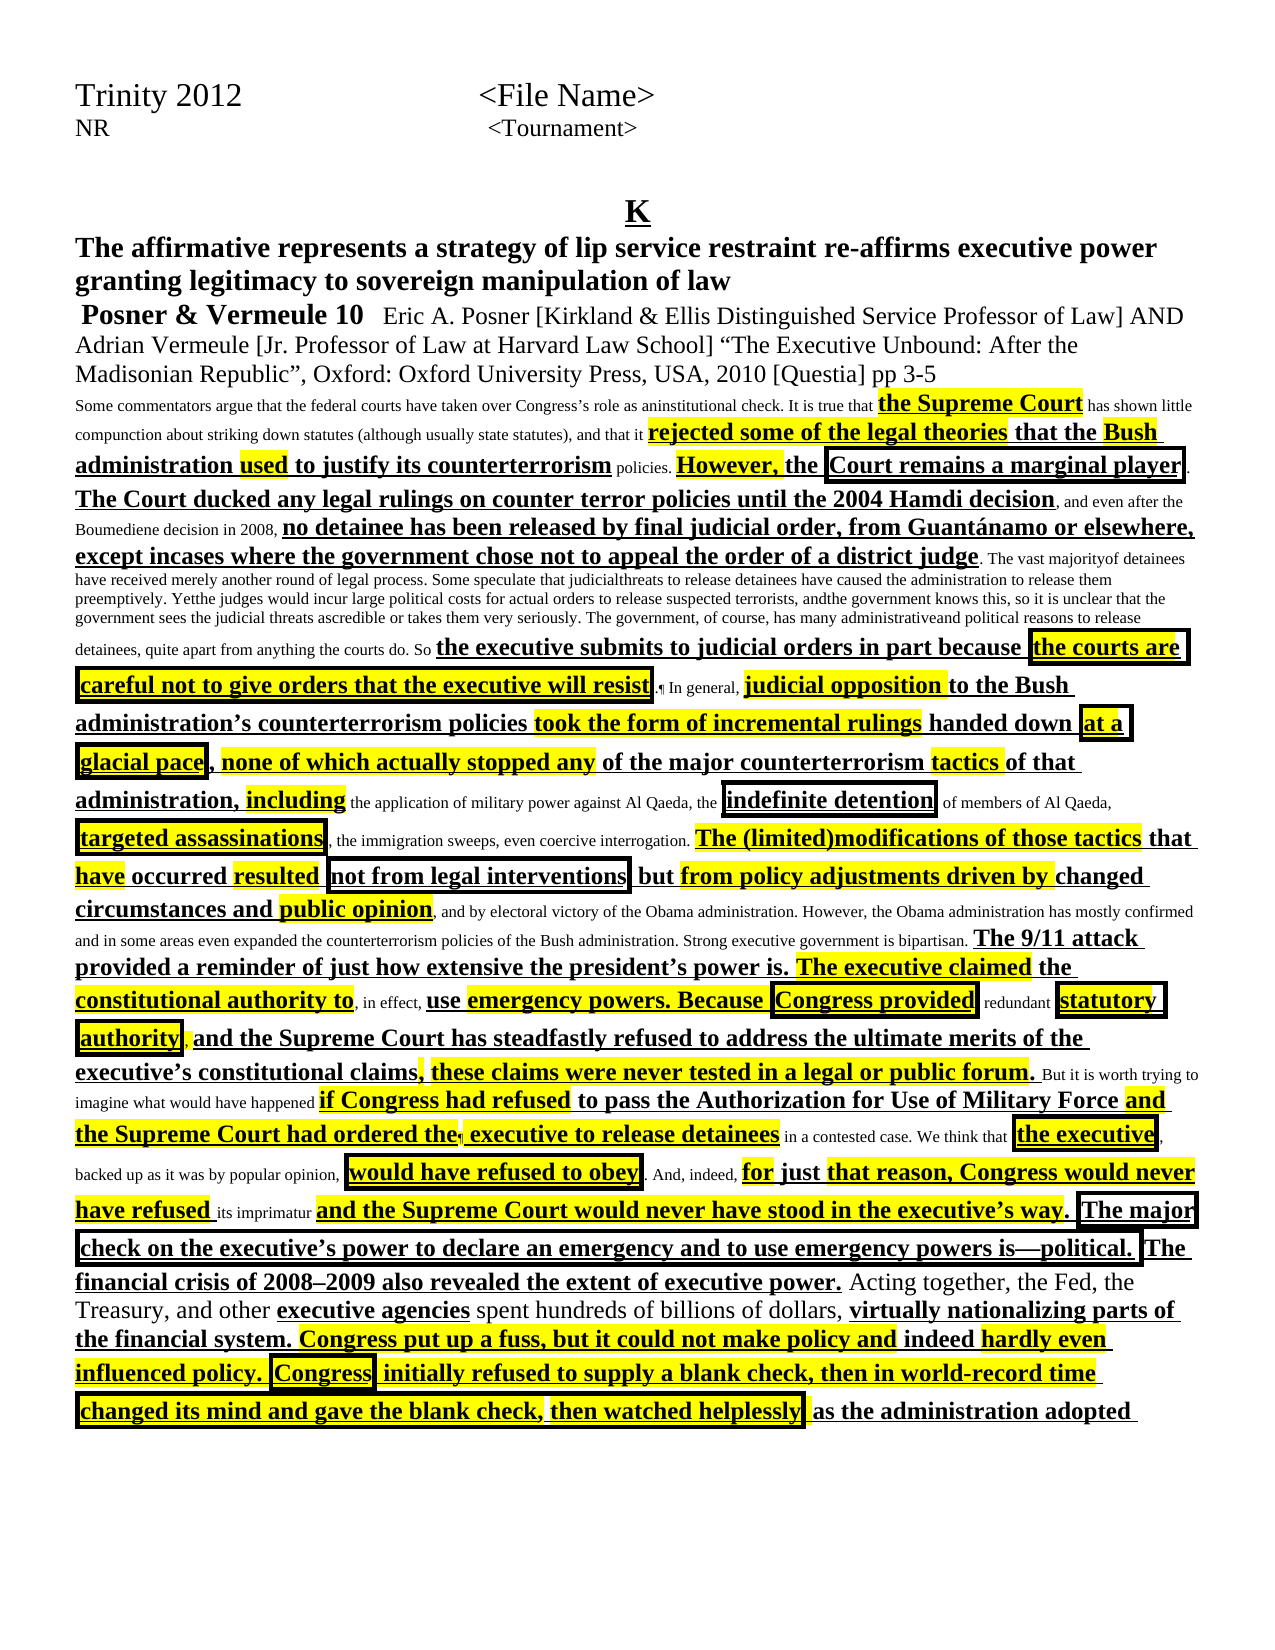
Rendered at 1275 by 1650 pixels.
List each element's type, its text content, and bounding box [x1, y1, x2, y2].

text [75, 388, 1200, 1429]
text Posner & Vermeule 10 Eric A. Posner [Kirkland & Ellis Distinguished Service Professor of Law] AND Adrian Vermeule [Jr. Professor of Law at Harvard Law School] “The Executive Unbound: After the Madisonian Republic”, Oxford: Oxford University Press, USA, 2010 [Questia] pp 3-5 [75, 297, 1200, 388]
text The affirmative represents a strategy of lip service restraint re-affirms executive power granting legitimacy to sovereign manipulation of law [75, 230, 1200, 297]
subtitle K [75, 192, 1200, 230]
